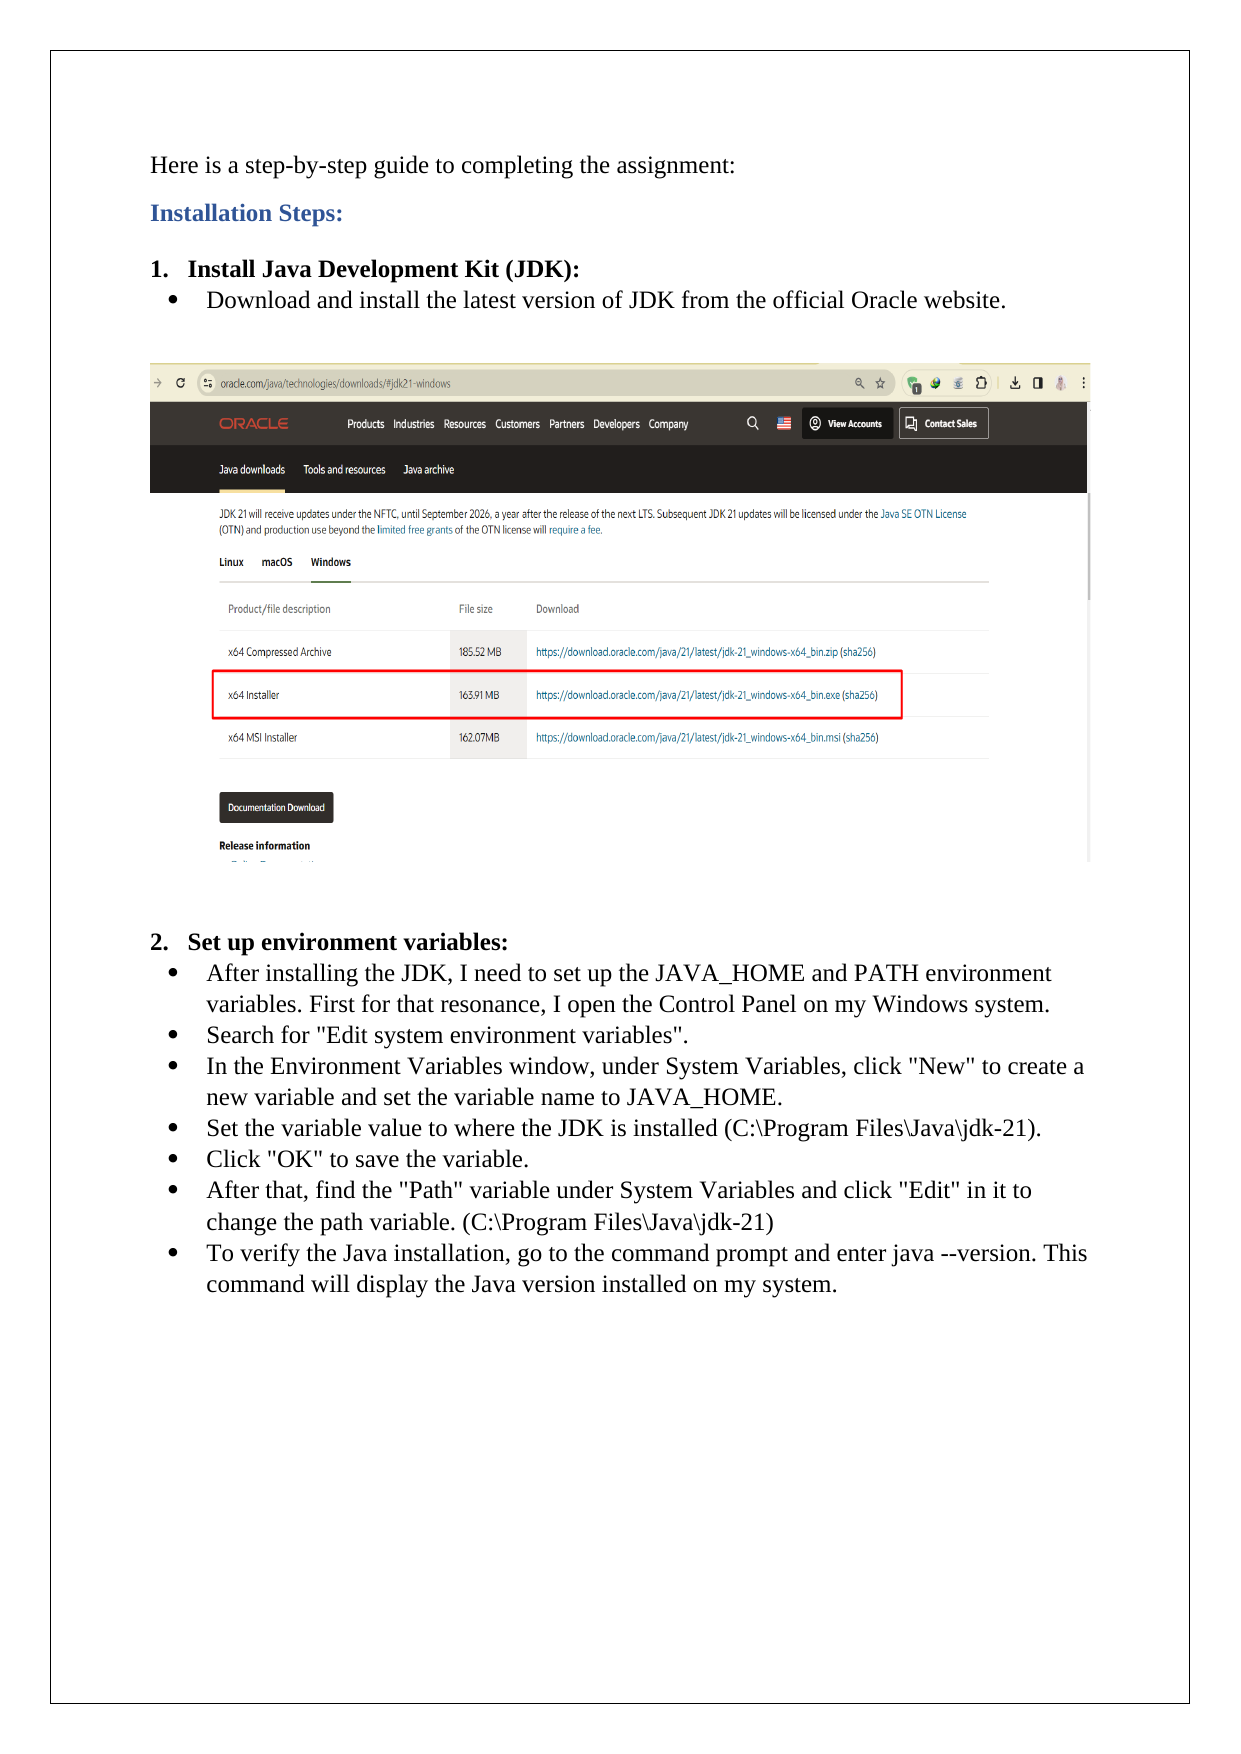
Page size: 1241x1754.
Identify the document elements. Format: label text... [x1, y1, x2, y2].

list To verify the Java installation, go to the command prompt and enter java --version. This command will display the Java version installed on my system. [169, 1238, 1090, 1297]
list In the Environment Variables window, under System Variables, click "New" to create a new variable and set the variable name to JAVA_HOME. [169, 1051, 1090, 1111]
picture [150, 363, 1091, 862]
list Set the variable value to where the JDK is installed (C:\Program Files\Java\jdk-21). [169, 1113, 1090, 1142]
list Download and install the latest version of JDK from the official Oracle website. [169, 285, 1090, 313]
list Set up environment variables: [150, 927, 1090, 956]
text Installation Steps: [150, 198, 1090, 226]
list Click "OK" to save the variable. [169, 1144, 1090, 1173]
list Search for "Edit system environment variables". [169, 1020, 1090, 1049]
list Install Java Development Kit (JDK): [150, 254, 1090, 282]
list After installing the JDK, I need to set up the JAVA_HOME and PATH environment variables. First for that resonance, I open the Control Panel on my Windows system. [169, 958, 1090, 1018]
text Here is a step-by-step guide to completing the assignment: [150, 150, 1090, 179]
list After that, find the "Path" variable under System Variables and click "Edit" in it to change the path variable. (C:\Program Files\Java\jdk-21) [169, 1176, 1090, 1235]
